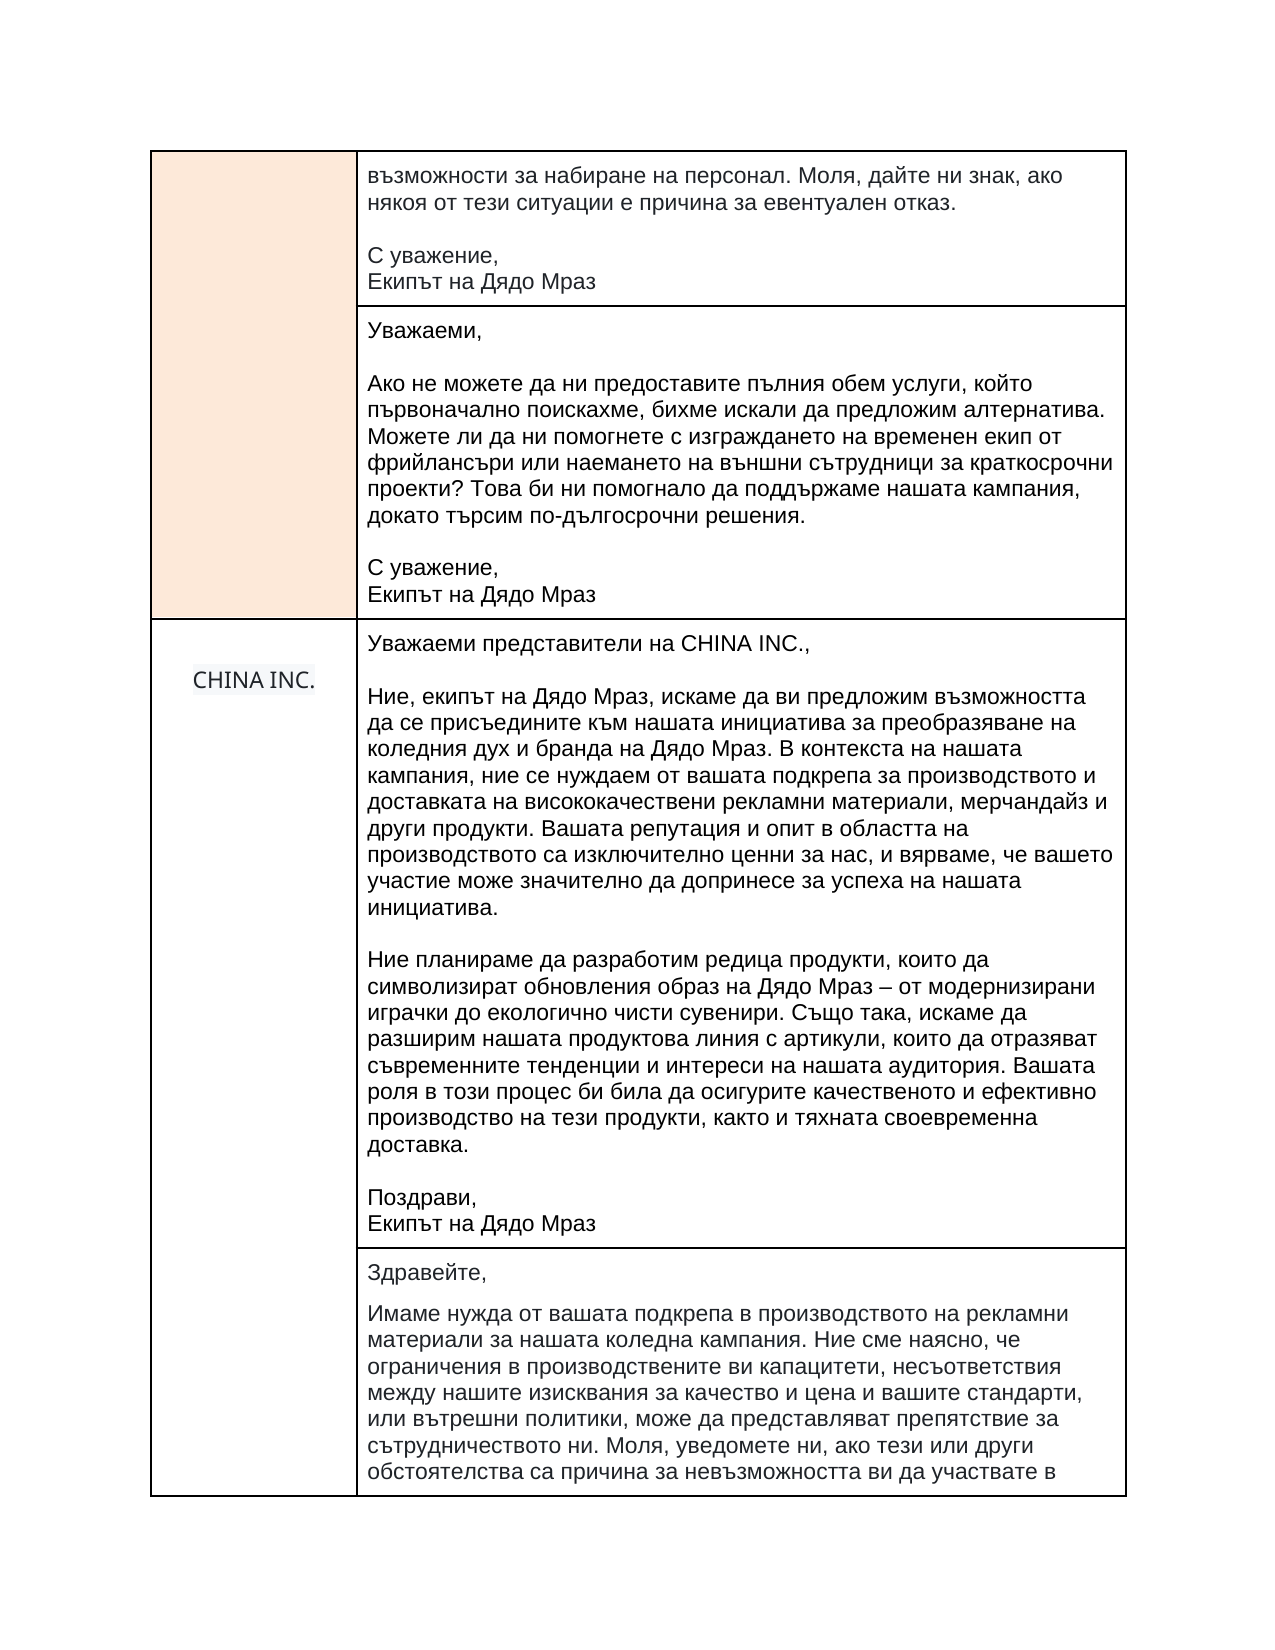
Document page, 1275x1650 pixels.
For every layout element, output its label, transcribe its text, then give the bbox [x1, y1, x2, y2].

table_cell CHINA INC. [152, 620, 356, 1495]
table_cell Уважаеми представители на CHINA INC., Ние, екипът на Дядо Мраз, искаме да ви предложим възможността да се присъедините към нашата инициатива за преобразяване на коледния дух и бранда на Дядо Мраз. В контекста на нашата кампания, ние се нуждаем от вашата подкрепа за производството и доставката на висококачествени рекламни материали, мерчандайз и други продукти. Вашата репутация и опит в областта на производството са изключително ценни за нас, и вярваме, че вашето участие може значително да допринесе за успеха на нашата инициатива. Ние планираме да разработим редица продукти, които да символизират обновления образ на Дядо Мраз – от модернизирани играчки до екологично чисти сувенири. Също така, искаме да разширим нашата продуктова линия с артикули, които да отразяват съвременните тенденции и интереси на нашата аудитория. Вашата роля в този процес би била да осигурите качественото и ефективно производство на тези продукти, както и тяхната своевременна доставка. Поздрави, Екипът на Дядо Мраз [358, 620, 1125, 1247]
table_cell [358, 1249, 1125, 1495]
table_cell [358, 152, 1125, 305]
table_cell Уважаеми, Ако не можете да ни предоставите пълния обем услуги, който първоначално поискахме, бихме искали да предложим алтернатива. Можете ли да ни помогнете с изграждането на временен екип от фрийлансъри или наемането на външни сътрудници за краткосрочни проекти? Това би ни помогнало да поддържаме нашата кампания, докато търсим по-дългосрочни решения. С уважение, Екипът на Дядо Мраз [358, 307, 1125, 617]
